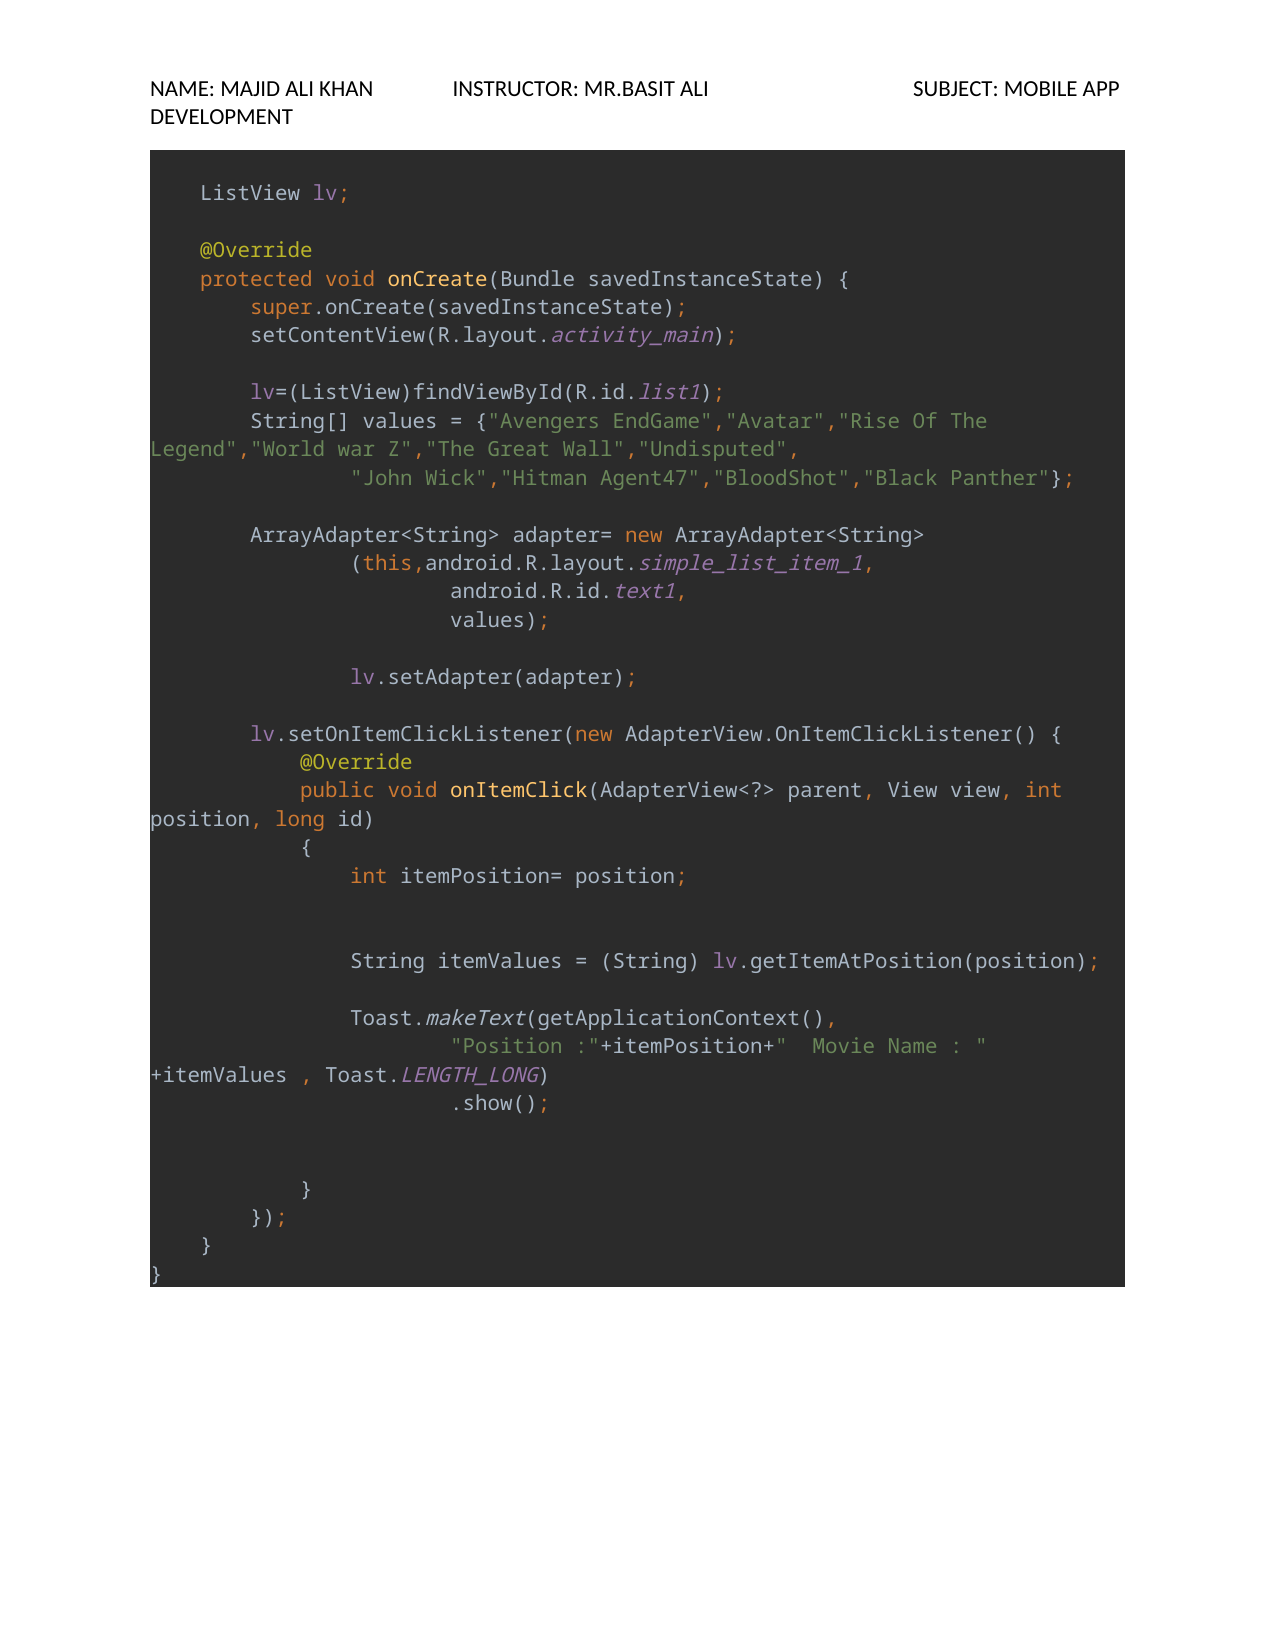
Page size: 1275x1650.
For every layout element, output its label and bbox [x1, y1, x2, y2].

text [150, 150, 1125, 1287]
